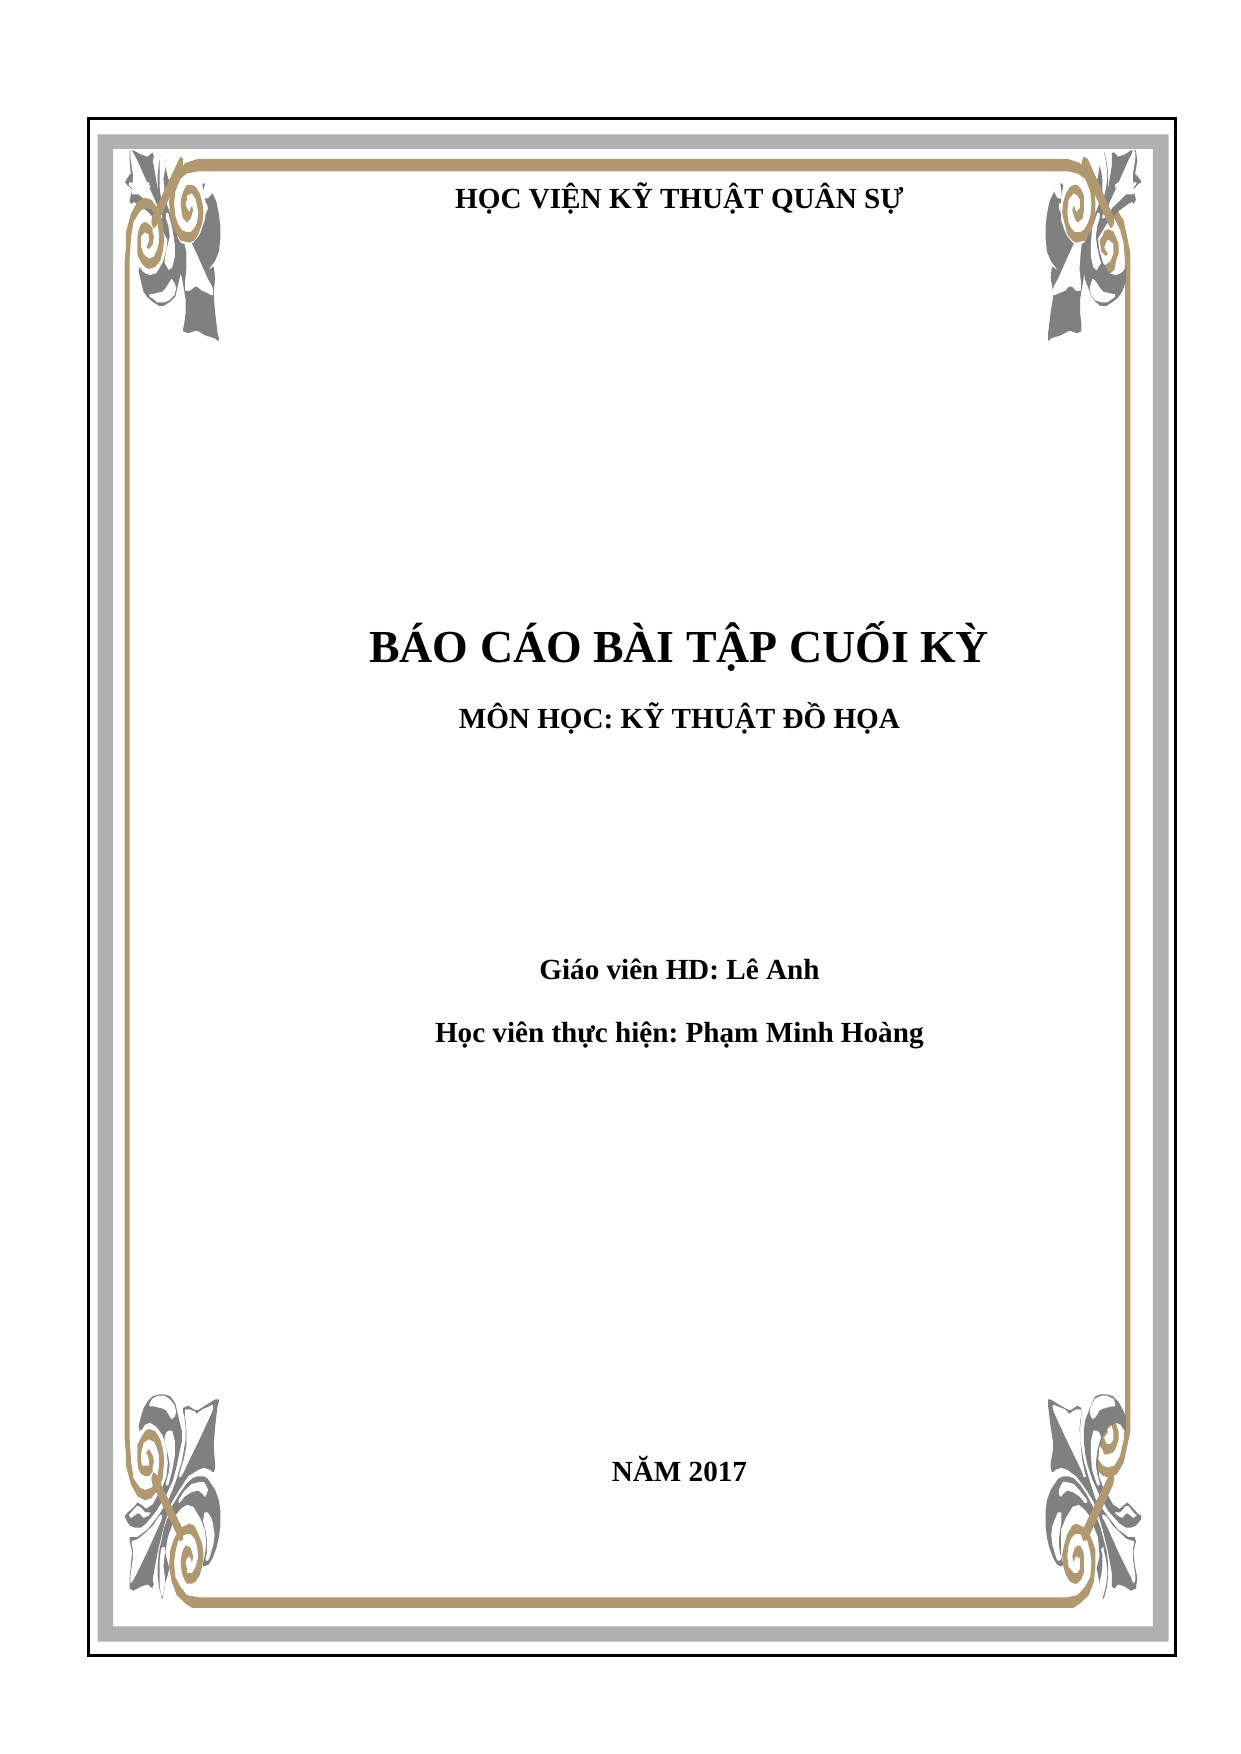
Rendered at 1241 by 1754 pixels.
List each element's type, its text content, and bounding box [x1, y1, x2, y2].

text Giáo viên HD: Lê Anh [177, 952, 1181, 986]
text MÔN HỌC: KỸ THUẬT ĐỒ HỌA [177, 702, 1181, 735]
text Học viên thực hiện: Phạm Minh Hoàng [177, 1015, 1181, 1049]
text NĂM 2017 [177, 1454, 1181, 1488]
text HỌC VIỆN KỸ THUẬT QUÂN SỰ [177, 181, 1181, 214]
text BÁO CÁO BÀI TẬP CUỐI KỲ [177, 620, 1181, 672]
